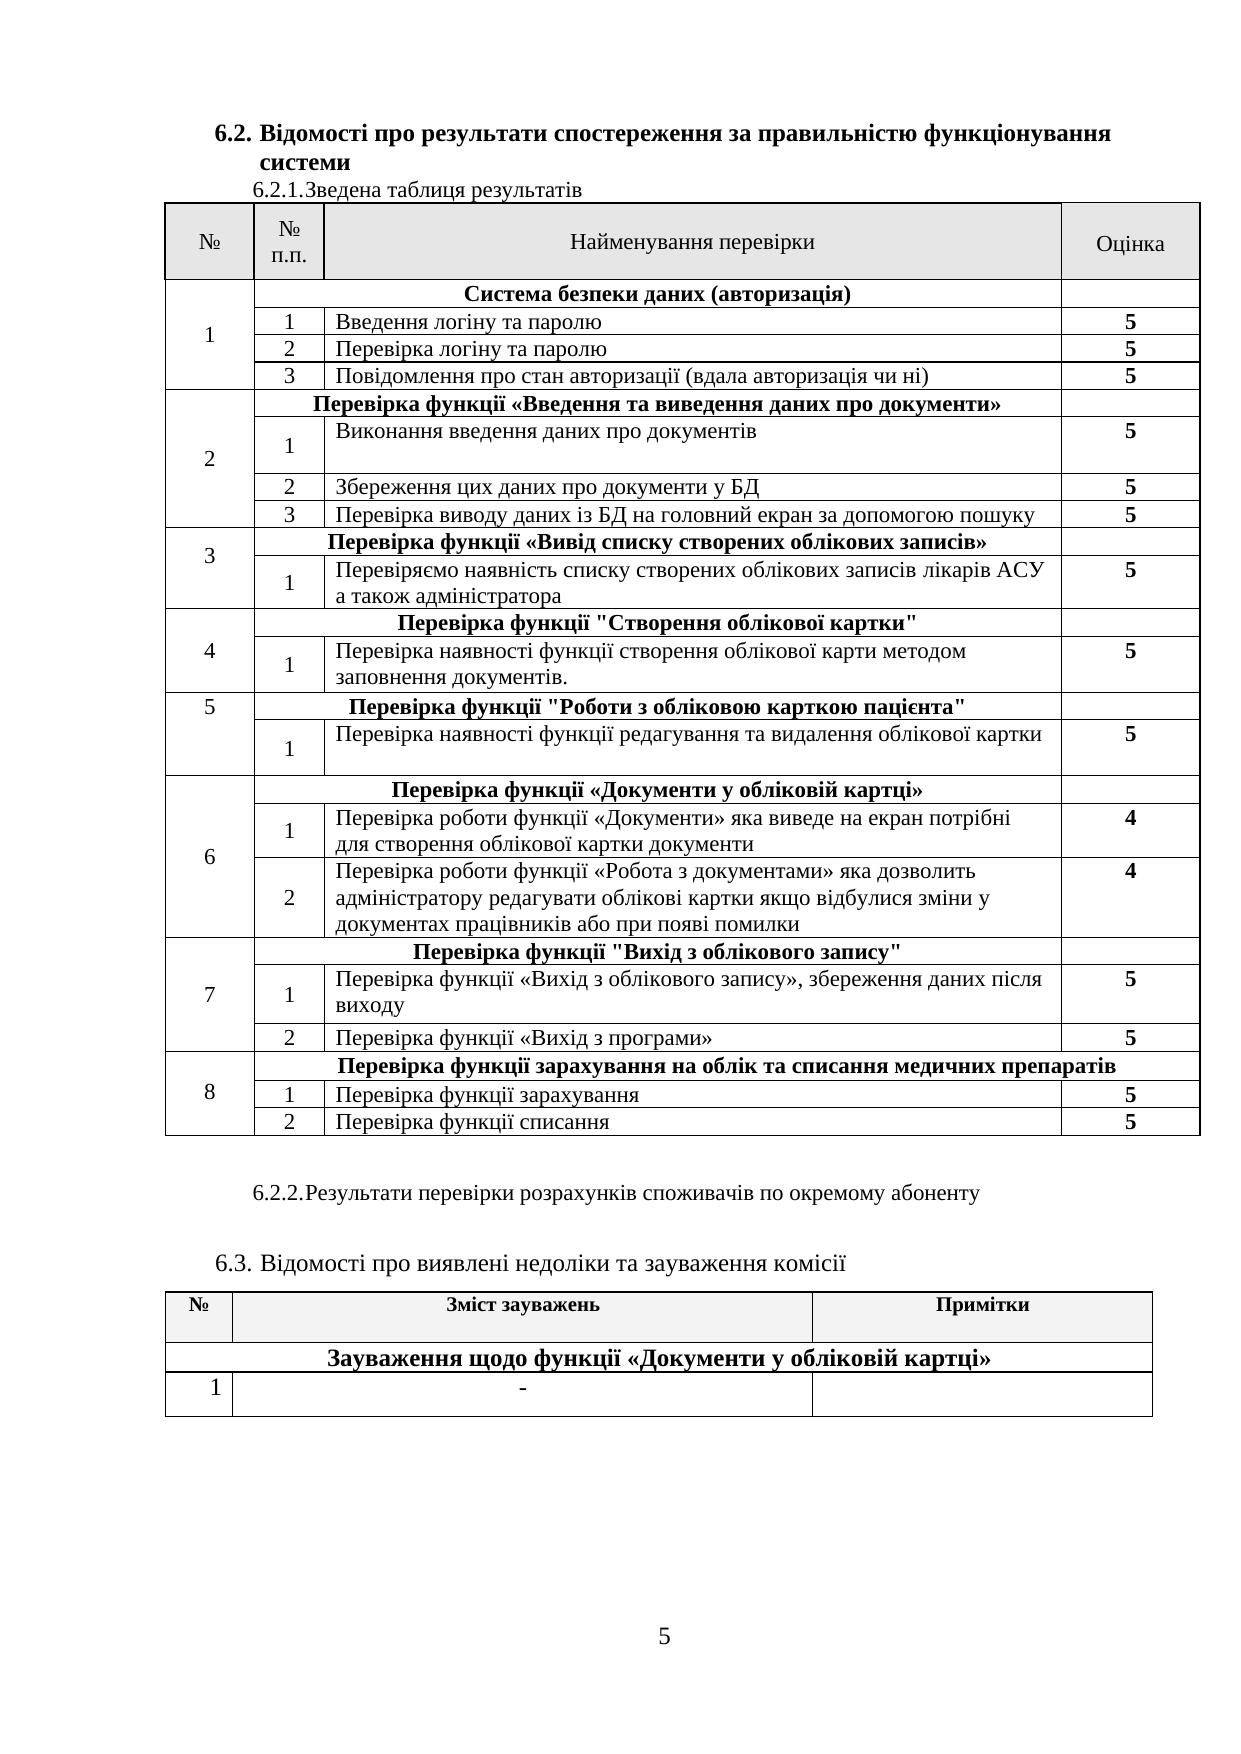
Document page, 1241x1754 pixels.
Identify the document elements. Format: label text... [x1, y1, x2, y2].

table_cell [1062, 390, 1199, 416]
table_cell 1 [255, 637, 324, 692]
table_cell [1062, 938, 1199, 964]
table_cell 1 [255, 1081, 324, 1107]
table_cell 4 [166, 609, 254, 692]
table_cell Перевірка функції "Створення облікової картки" [255, 609, 1061, 636]
subtitle Результати перевірки розрахунків споживачів по окремому абоненту [252, 1179, 1152, 1205]
table_cell 5 [1062, 1081, 1199, 1107]
table_cell 5 [1062, 720, 1199, 775]
table_cell 5 [1062, 501, 1199, 527]
table_cell Виконання введення даних про документів [325, 417, 1061, 472]
table_cell Збереження цих даних про документи у БД [325, 474, 1061, 500]
table_cell 6 [166, 776, 254, 937]
table_cell 5 [166, 693, 254, 775]
table_cell Перевірка виводу даних із БД на головний екран за допомогою пошуку [325, 501, 1061, 527]
table_cell Система безпеки даних (авторизація) [255, 280, 1061, 307]
table_cell Зауваження щодо функції «Документи у обліковій картці» [166, 1343, 1152, 1371]
table_cell 5 [1062, 965, 1199, 1023]
table_cell 2 [166, 390, 254, 527]
table_cell 1 [255, 417, 324, 472]
table_cell 5 [1062, 308, 1199, 334]
table_cell 1 [255, 720, 324, 775]
table_cell 3 [255, 363, 324, 389]
table_header Оцінка [1062, 203, 1199, 279]
table_header Примітки [813, 1293, 1152, 1342]
table_cell Перевірка функції списання [325, 1108, 1061, 1134]
table_cell 5 [1062, 1024, 1199, 1051]
table_cell 5 [1062, 637, 1199, 692]
table_cell Повідомлення про стан авторизації (вдала авторизація чи ні) [325, 363, 1061, 389]
table_cell 1 [255, 804, 324, 857]
table_cell - [233, 1373, 812, 1416]
table_cell [813, 1373, 1152, 1416]
table_cell Перевірка функції "Вихід з облікового запису" [255, 938, 1061, 964]
table_cell 5 [1062, 556, 1199, 608]
table_cell 5 [1062, 417, 1199, 472]
table_cell [1062, 776, 1199, 803]
table_cell 2 [255, 474, 324, 500]
table_cell 1 [255, 965, 324, 1023]
table_cell Перевірка наявності функції редагування та видалення облікової картки [325, 720, 1061, 775]
table_cell Перевірка функції зарахування на облік та списання медичних препаратів [255, 1052, 1199, 1080]
table_cell 2 [255, 335, 324, 361]
table_cell Введення логіну та паролю [325, 308, 1061, 334]
table_cell 5 [1062, 335, 1199, 361]
table_header № п.п. [255, 204, 323, 279]
table_cell 5 [1062, 474, 1199, 500]
table_cell Перевірка логіну та паролю [325, 335, 1061, 361]
table_cell 7 [166, 938, 254, 1051]
table_cell Перевірка функції «Документи у обліковій картці» [255, 776, 1061, 803]
table_cell Перевірка наявності функції створення облікової карти методом заповнення документів. [325, 637, 1061, 692]
table_cell 4 [1062, 858, 1199, 937]
table_cell 1 [166, 280, 254, 389]
table_cell Перевірка функції «Введення та виведення даних про документи» [255, 390, 1061, 416]
table_cell 3 [255, 501, 324, 527]
subtitle Відомості про виявлені недоліки та зауваження комісії [215, 1248, 1152, 1277]
table_cell [1062, 528, 1199, 554]
table_cell 2 [255, 858, 324, 937]
table_cell Перевірка функції зарахування [325, 1081, 1061, 1107]
table_cell 5 [1062, 363, 1199, 389]
table_cell Перевіряємо наявність списку створених облікових записів лікарів АСУ а також адміністратора [325, 556, 1061, 608]
table_cell 1 [255, 556, 324, 608]
table_cell 5 [1062, 1108, 1199, 1134]
table_header № [166, 204, 253, 279]
table_cell Перевірка функції «Вихід з облікового запису», збереження даних після виходу [325, 965, 1061, 1023]
table_cell 1 [255, 308, 324, 334]
table_cell 2 [255, 1108, 324, 1134]
table_cell 2 [255, 1024, 324, 1051]
table_header № [166, 1293, 232, 1342]
table_cell Перевірка функції "Роботи з обліковою карткою пацієнта" [255, 693, 1061, 719]
table_cell 1 [166, 1373, 232, 1416]
table_cell 3 [166, 528, 254, 608]
table_cell [1062, 280, 1199, 307]
table_cell [1062, 609, 1199, 636]
subtitle Відомості про результати спостереження за правильністю функціонування системи [214, 118, 1152, 176]
table_cell Перевірка роботи функції «Робота з документами» яка дозволить адміністратору редагувати облікові картки якщо відбулися зміни у документах працівників або при появі помилки [325, 858, 1061, 937]
table_cell 8 [166, 1052, 254, 1134]
table_header Зміст зауважень [233, 1293, 812, 1342]
table_cell 4 [1062, 804, 1199, 857]
table_cell Перевірка функції «Вивід списку створених облікових записів» [255, 528, 1061, 554]
table_cell Перевірка функції «Вихід з програми» [325, 1024, 1061, 1051]
table_header Найменування перевірки [325, 204, 1061, 279]
table_cell [1062, 693, 1199, 719]
table_cell Перевірка роботи функції «Документи» яка виведе на екран потрібні для створення облікової картки документи [325, 804, 1061, 857]
subtitle Зведена таблиця результатів [252, 176, 1152, 202]
